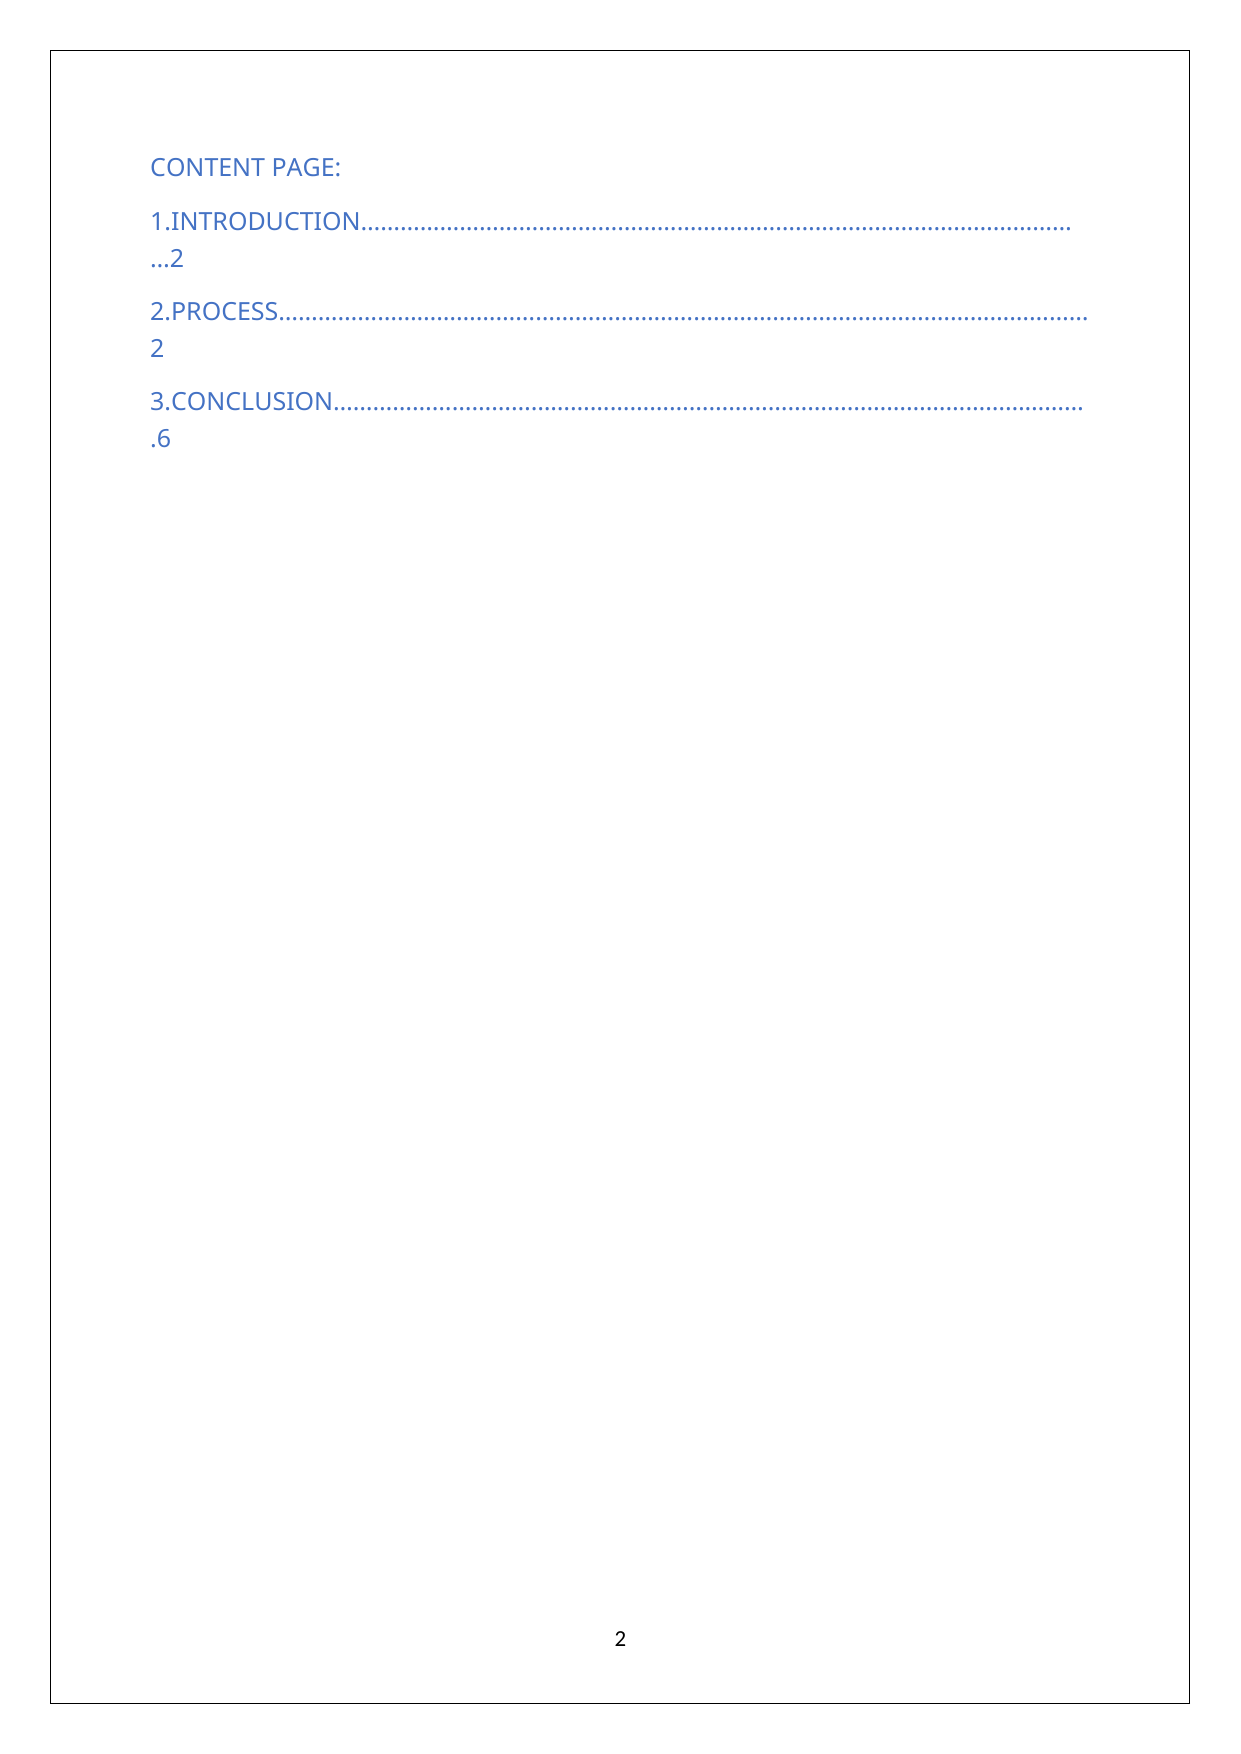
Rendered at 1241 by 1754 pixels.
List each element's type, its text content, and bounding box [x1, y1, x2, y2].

text 1.introduction…………………………………………………………………………………………………2 [150, 203, 1090, 274]
text 2.process……………………………………………………………………………………………………………2 [150, 294, 1090, 364]
text 3.conclusion…………………………………………………………………………………………………….6 [150, 384, 1090, 455]
text content page: [150, 150, 1090, 184]
